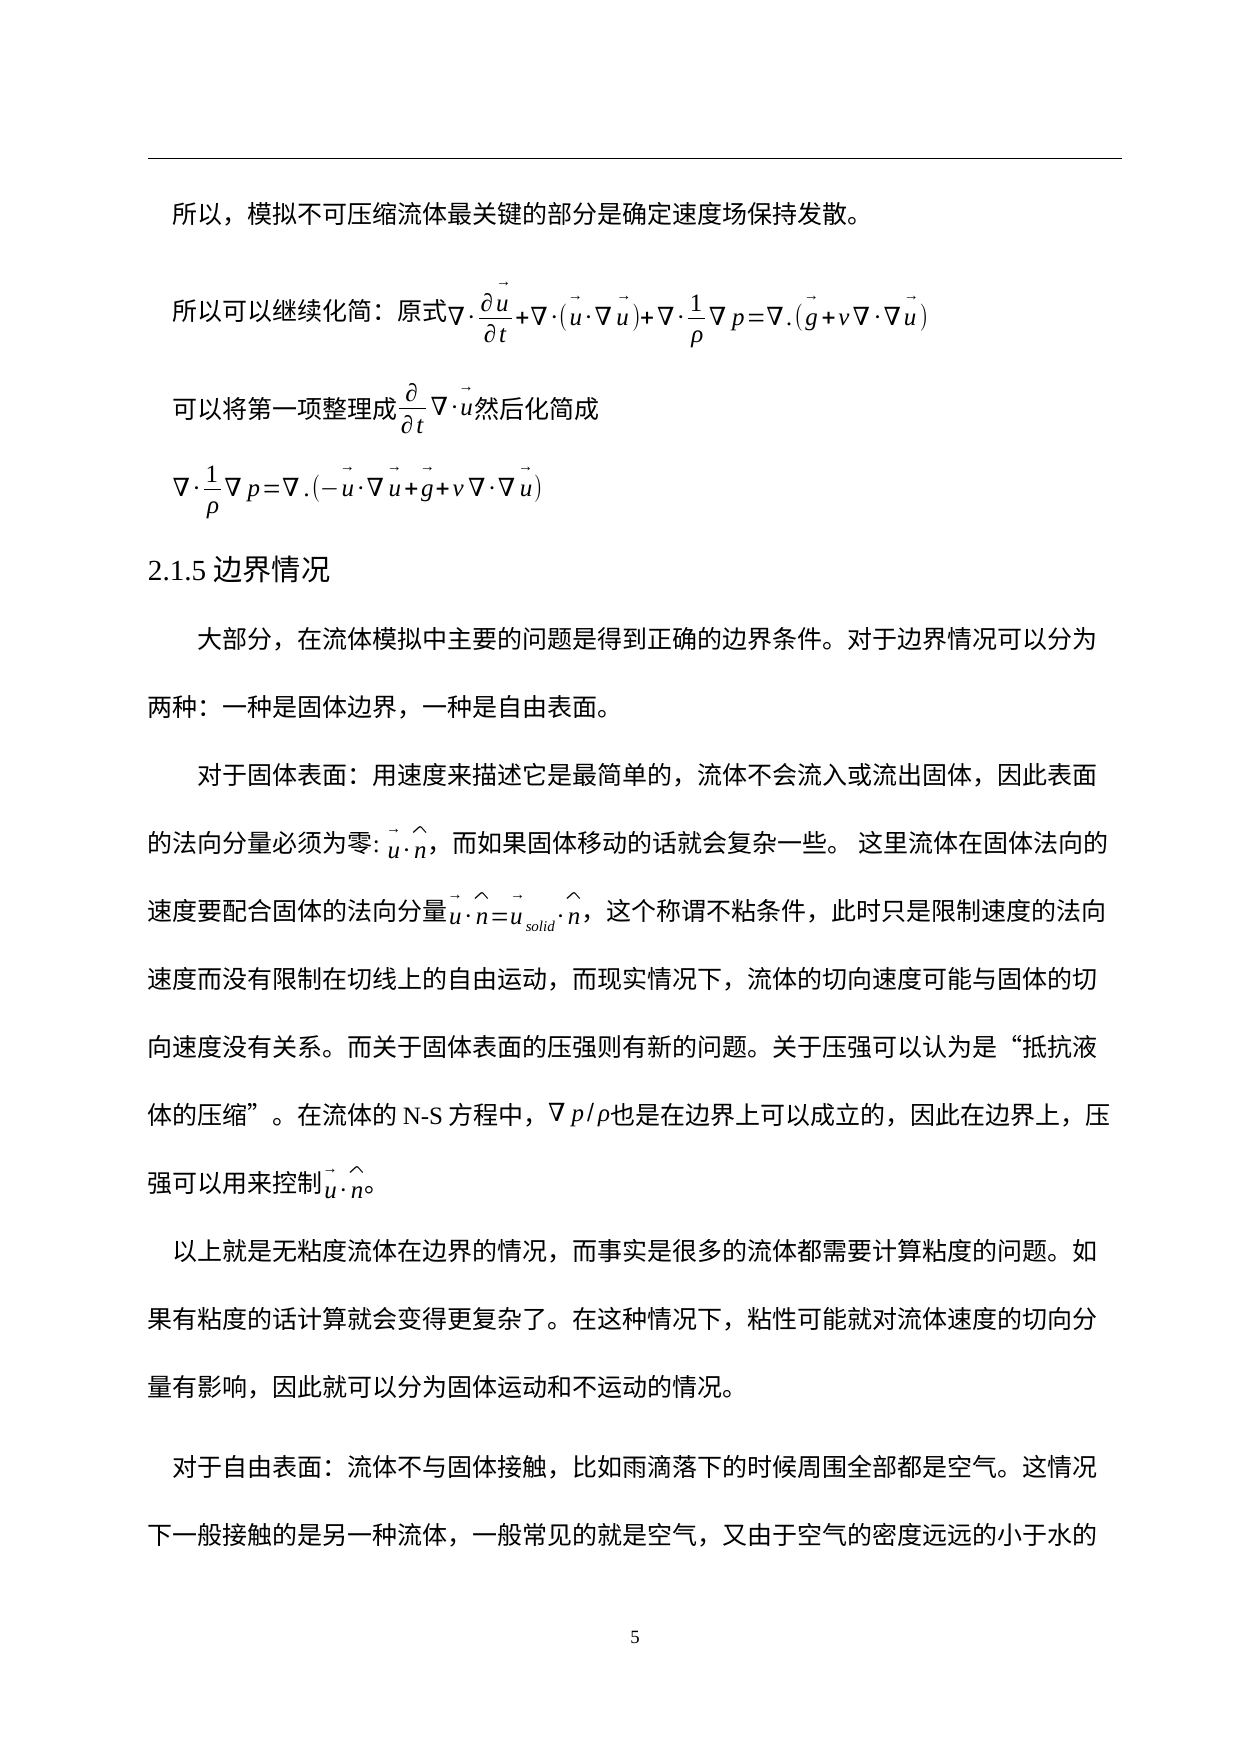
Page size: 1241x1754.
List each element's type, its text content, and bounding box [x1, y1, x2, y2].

subtitle 2.1.5 边界情况 [148, 534, 1122, 602]
text 以上就是无粘度流体在边界的情况，而事实是很多的流体都需要计算粘度的问题。如果有粘度的话计算就会变得更复杂了。在这种情况下，粘性可能就对流体速度的切向分量有影响，因此就可以分为固体运动和不运动的情况。 [148, 1215, 1122, 1419]
text 所以，模拟不可压缩流体最关键的部分是确定速度场保持发散。 [148, 178, 1122, 246]
text 大部分，在流体模拟中主要的问题是得到正确的边界条件。对于边界情况可以分为两种：一种是固体边界，一种是自由表面。 [148, 604, 1122, 740]
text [148, 1432, 1122, 1567]
text 所以可以继续化简：原式 [148, 259, 1122, 361]
text 可以将第一项整理成然后化简成 [148, 373, 1122, 441]
text 对于固体表面：用速度来描述它是最简单的，流体不会流入或流出固体，因此表面的法向分量必须为零: ，而如果固体移动的话就会复杂一些。 这里流体在固体法向的速度要配合固体的法向分量，这个称谓不粘条件，此时只是限制速度的法向速度而没有限制在切线上的自由运动，而现实情况下，流体的切向速度可能与固体的切向速度没有关系。而关于固体表面的压强则有新的问题。关于压强可以认为是“抵抗液体的压缩”。在流体的N-S方程中，也是在边界上可以成立的，因此在边界上，压强可以用来控制。 [148, 740, 1122, 1215]
